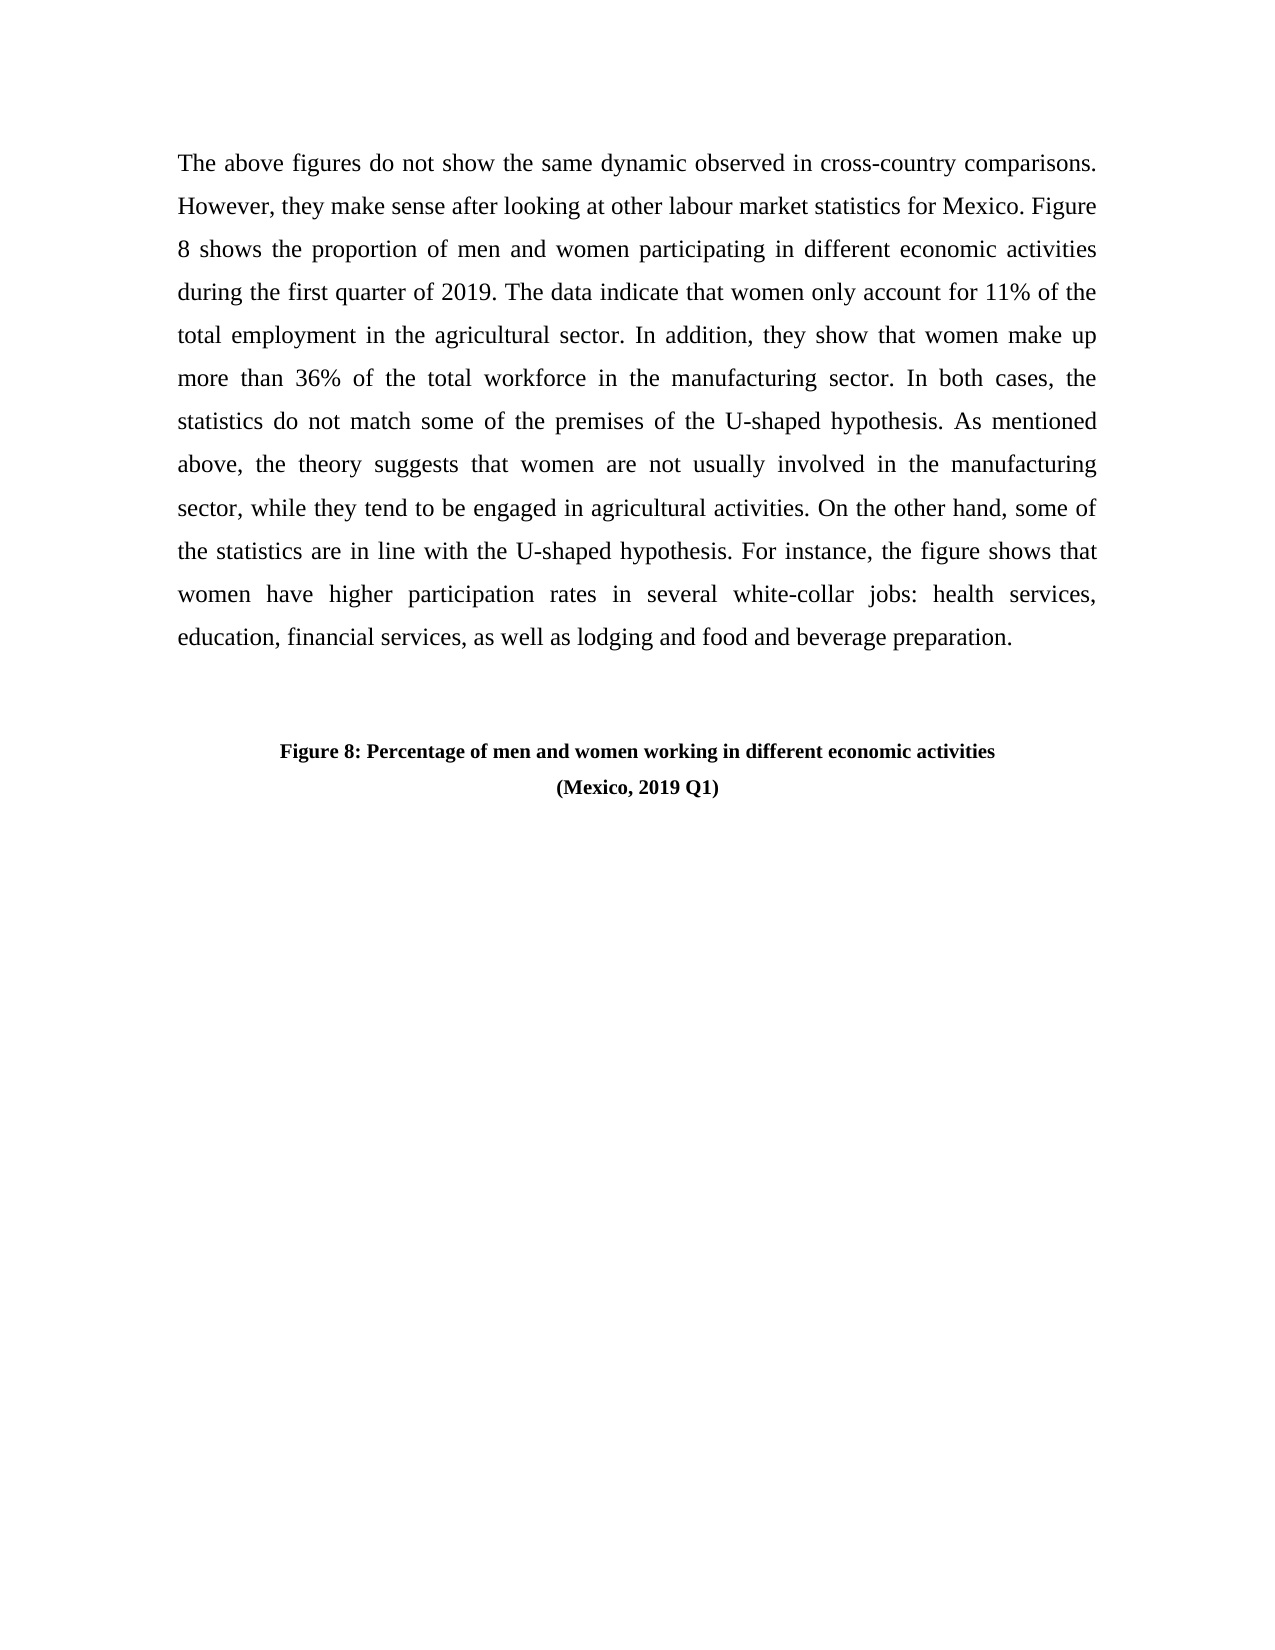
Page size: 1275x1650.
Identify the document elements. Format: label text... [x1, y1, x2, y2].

text The above figures do not show the same dynamic observed in cross-country comparisons. However, they make sense after looking at other labour market statistics for Mexico. Figure 8 shows the proportion of men and women participating in different economic activities during the first quarter of 2019. The data indicate that women only account for 11% of the total employment in the agricultural sector. In addition, they show that women make up more than 36% of the total workforce in the manufacturing sector. In both cases, the statistics do not match some of the premises of the U-shaped hypothesis. As mentioned above, the theory suggests that women are not usually involved in the manufacturing sector, while they tend to be engaged in agricultural activities. On the other hand, some of the statistics are in line with the U-shaped hypothesis. For instance, the figure shows that women have higher participation rates in several white-collar jobs: health services, education, financial services, as well as lodging and food and beverage preparation. [177, 148, 1098, 651]
text Figure 8: Percentage of men and women working in different economic activities (Mexico, 2019 Q1) [177, 739, 1098, 799]
